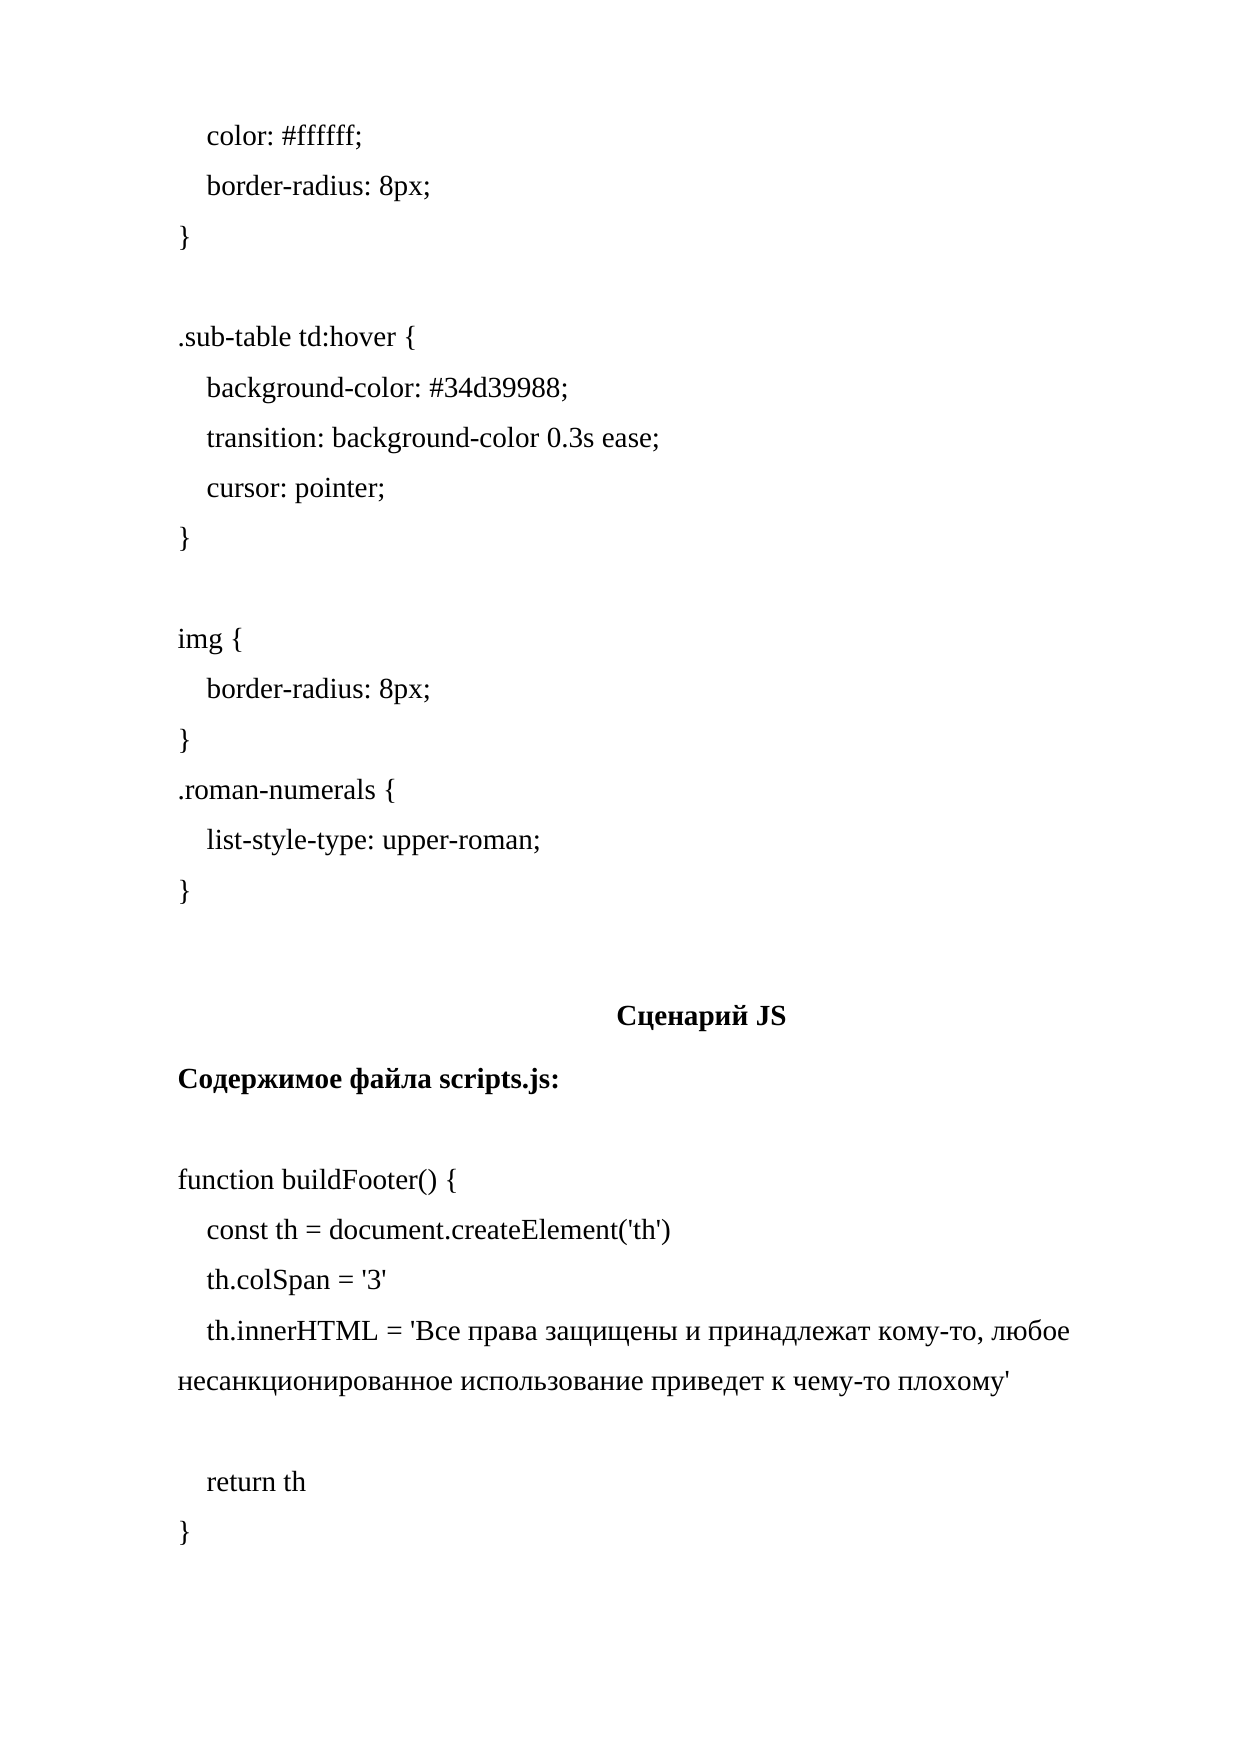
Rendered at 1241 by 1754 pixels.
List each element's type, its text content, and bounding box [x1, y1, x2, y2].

text transition: background-color 0.3s ease; [177, 420, 1152, 453]
text background-color: #34d39988; [177, 370, 1152, 403]
text border-radius: 8px; [177, 672, 1152, 705]
text } [177, 873, 1152, 906]
text Сценарий JS [177, 998, 1152, 1032]
text const th = document.createElement('th') [177, 1212, 1152, 1246]
text } [177, 1514, 1152, 1548]
text } [177, 521, 1152, 554]
text return th [177, 1464, 1152, 1497]
text th.colSpan = '3' [177, 1262, 1152, 1296]
text } [177, 219, 1152, 252]
text .roman-numerals { [177, 772, 1152, 806]
text list-style-type: upper-roman; [177, 822, 1152, 856]
text } [177, 722, 1152, 755]
text th.innerHTML = 'Все права защищены и принадлежат кому-то, любое несанкционированное использование приведет к чему-то плохому' [177, 1313, 1152, 1397]
text color: #ffffff; [177, 118, 1152, 152]
text cursor: pointer; [177, 470, 1152, 504]
text Содержимое файла scripts.js: [177, 1061, 1152, 1095]
text border-radius: 8px; [177, 168, 1152, 202]
text img { [177, 621, 1152, 655]
text .sub-table td:hover { [177, 319, 1152, 353]
text function buildFooter() { [177, 1162, 1152, 1195]
